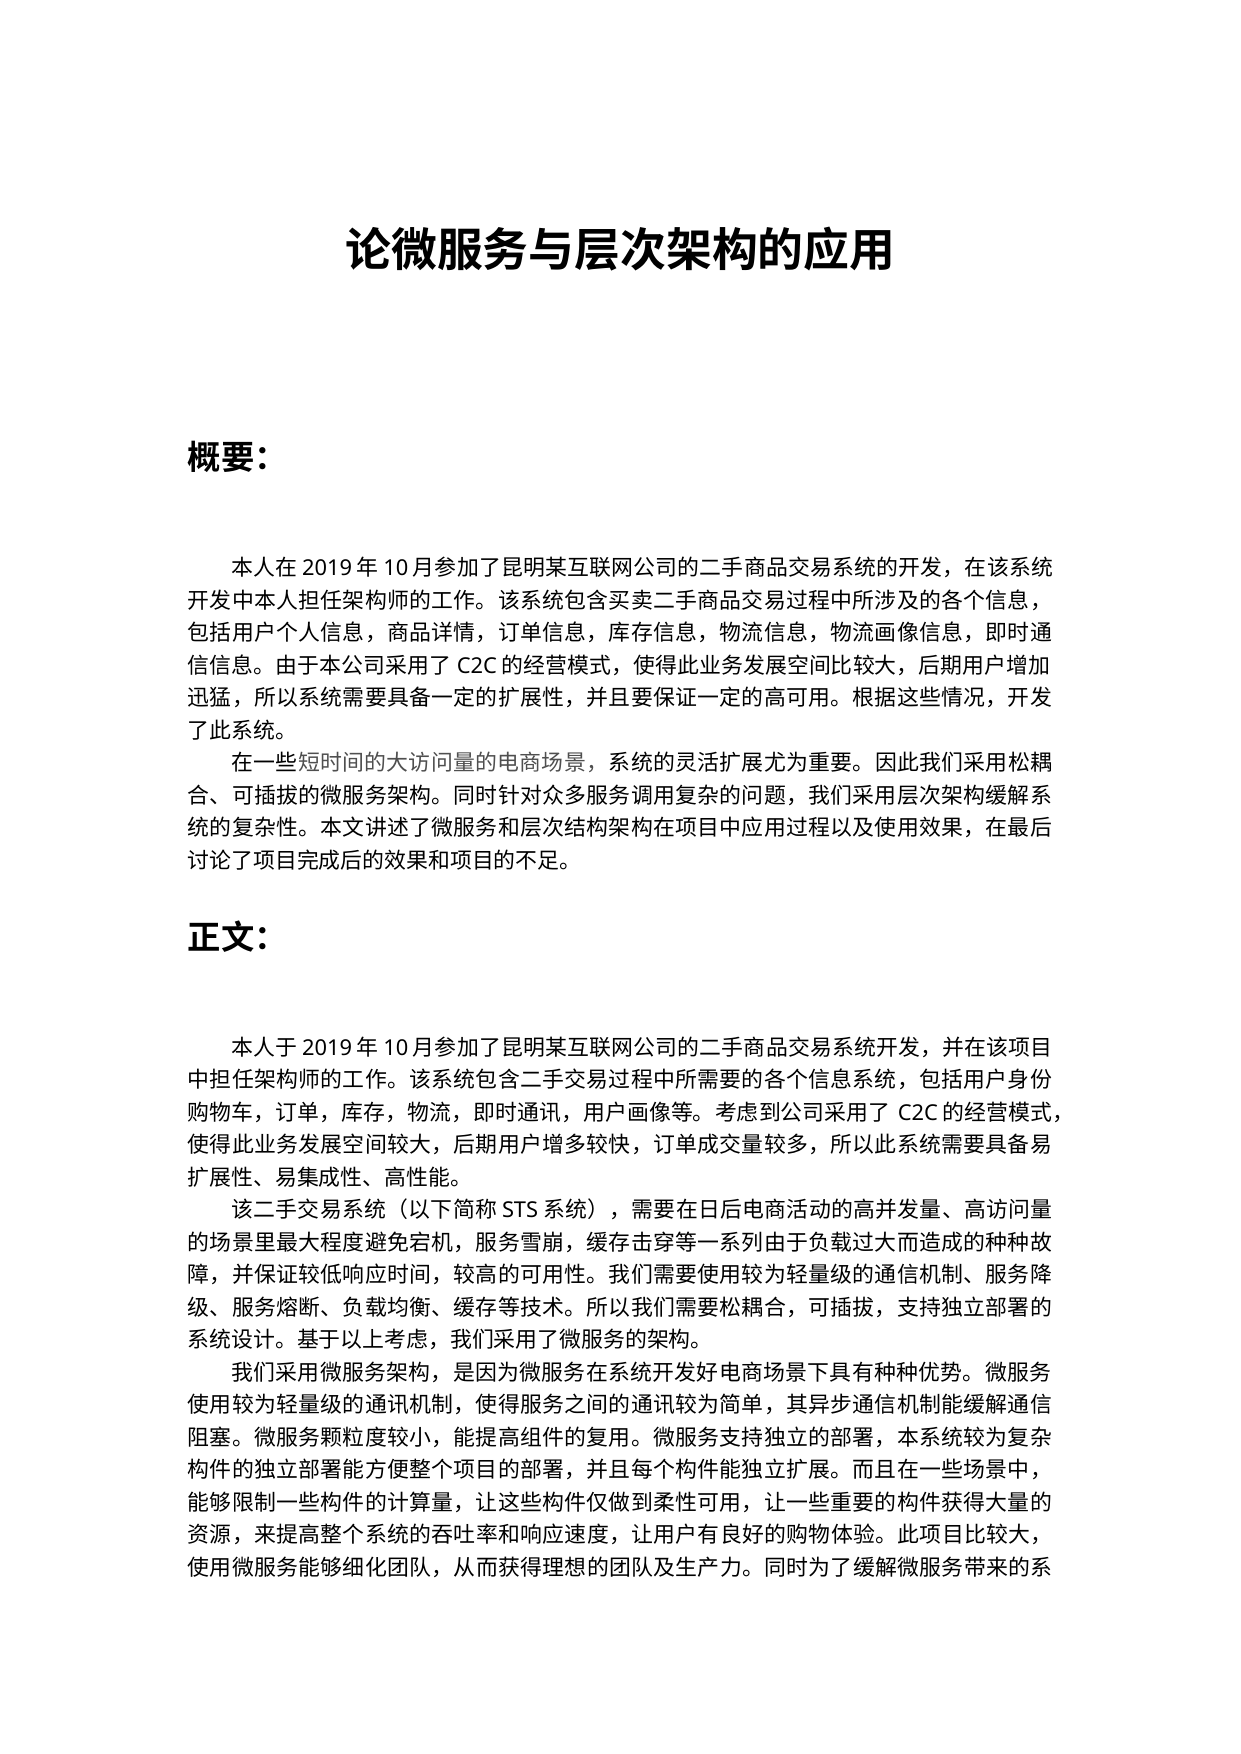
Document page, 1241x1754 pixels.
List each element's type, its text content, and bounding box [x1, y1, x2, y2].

subtitle 论微服务与层次架构的应用 [187, 197, 1053, 295]
text 在一些短时间的大访问量的电商场景，系统的灵活扩展尤为重要。因此我们采用松耦合、可插拔的微服务架构。同时针对众多服务调用复杂的问题，我们采用层次架构缓解系统的复杂性。本文讲述了微服务和层次结构架构在项目中应用过程以及使用效果，在最后，讨论了项目完成后的效果和项目的不足。 [187, 745, 1053, 875]
subtitle 正文： [187, 902, 1053, 967]
text 该二手交易系统（以下简称STS系统），需要在日后电商活动的高并发量、高访问量的场景里最大程度避免宕机，服务雪崩，缓存击穿等一系列由于负载过大而造成的种种故障，并保证较低响应时间，较高的可用性。我们需要使用较为轻量级的通信机制、服务降级、服务熔断、负载均衡、缓存等技术。所以我们需要松耦合，可插拔，支持独立部署的系统设计。基于以上考虑，我们采用了微服务的架构。 [187, 1192, 1053, 1354]
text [187, 1354, 1053, 1582]
text 本人在2019年10月参加了昆明某互联网公司的二手商品交易系统的开发，在该系统开发中本人担任架构师的工作。该系统包含买卖二手商品交易过程中所涉及的各个信息，包括用户个人信息，商品详情，订单信息，库存信息，物流信息，物流画像信息，即时通信信息。由于本公司采用了C2C的经营模式，使得此业务发展空间比较大，后期用户增加迅猛，所以系统需要具备一定的扩展性，并且要保证一定的高可用。根据这些情况，开发了此系统。 [187, 550, 1053, 745]
text 本人于2019年10月参加了昆明某互联网公司的二手商品交易系统开发，并在该项目中担任架构师的工作。该系统包含二手交易过程中所需要的各个信息系统，包括用户身份，购物车，订单，库存，物流，即时通讯，用户画像等。考虑到公司采用了C2C的经营模式，使得此业务发展空间较大，后期用户增多较快，订单成交量较多，所以此系统需要具备易扩展性、易集成性、高性能。 [187, 1029, 1053, 1192]
subtitle 概要： [187, 423, 1053, 488]
